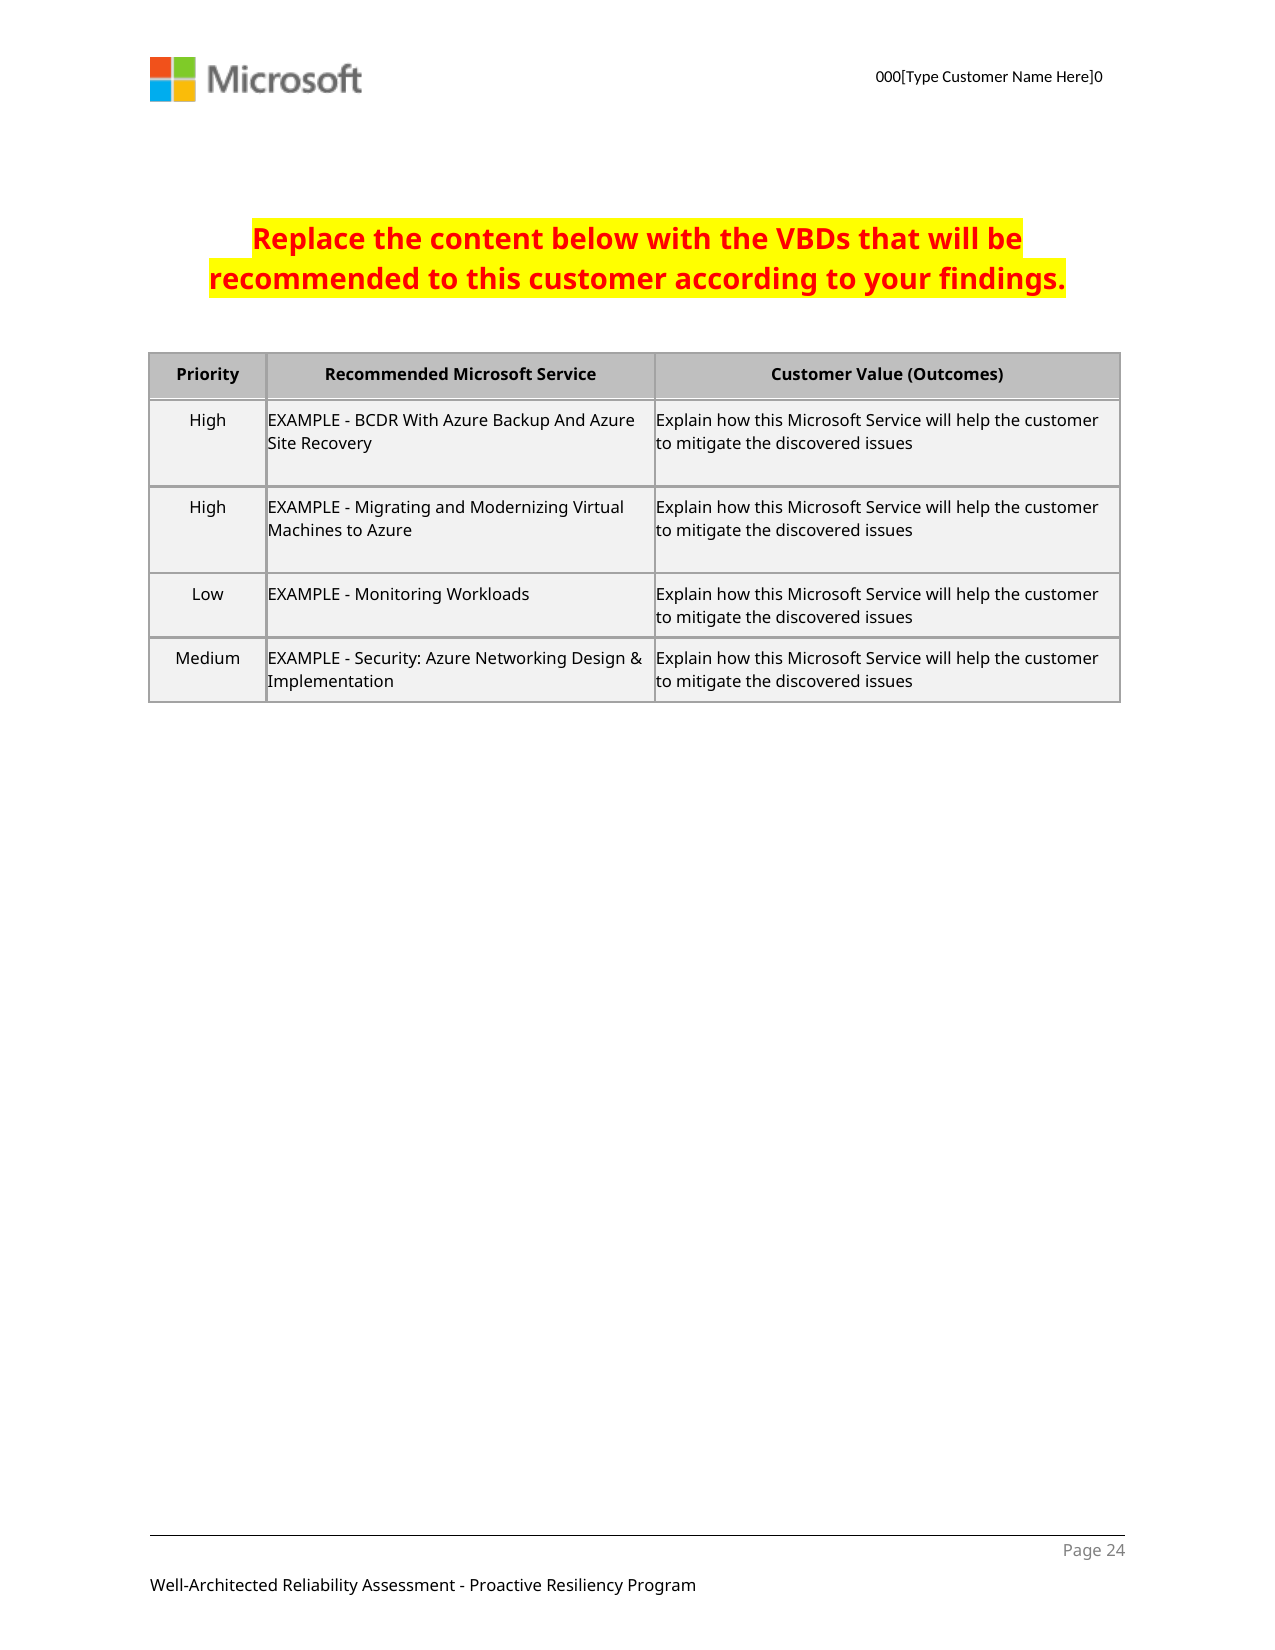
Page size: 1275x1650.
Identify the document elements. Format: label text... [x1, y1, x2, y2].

table_cell High [150, 401, 265, 485]
text Replace the content below with the VBDs that will be recommended to this customer according to your findings. [150, 218, 252, 298]
table_cell Explain how this Microsoft Service will help the customer to mitigate the discovered issues [656, 639, 1119, 701]
table_cell EXAMPLE - BCDR With Azure Backup And Azure Site Recovery [268, 401, 654, 485]
table_cell Explain how this Microsoft Service will help the customer to mitigate the discovered issues [656, 488, 1119, 572]
table_cell Explain how this Microsoft Service will help the customer to mitigate the discovered issues [656, 574, 1119, 636]
table_cell Medium [150, 639, 265, 701]
table_header Recommended Microsoft Service [268, 354, 654, 398]
text Replace the content below with the VBDs that will be recommended to this customer according to your findings. [1023, 218, 1125, 298]
table_cell High [150, 488, 265, 572]
table_cell EXAMPLE - Monitoring Workloads [268, 574, 654, 636]
table_cell Explain how this Microsoft Service will help the customer to mitigate the discovered issues [656, 401, 1119, 485]
table_header Customer Value (Outcomes) [656, 354, 1119, 398]
table_header Priority [150, 354, 265, 398]
table_cell EXAMPLE - Security: Azure Networking Design & Implementation [268, 639, 654, 701]
table_cell EXAMPLE - Migrating and Modernizing Virtual Machines to Azure [268, 488, 654, 572]
table_cell Low [150, 574, 265, 636]
picture [150, 57, 363, 103]
